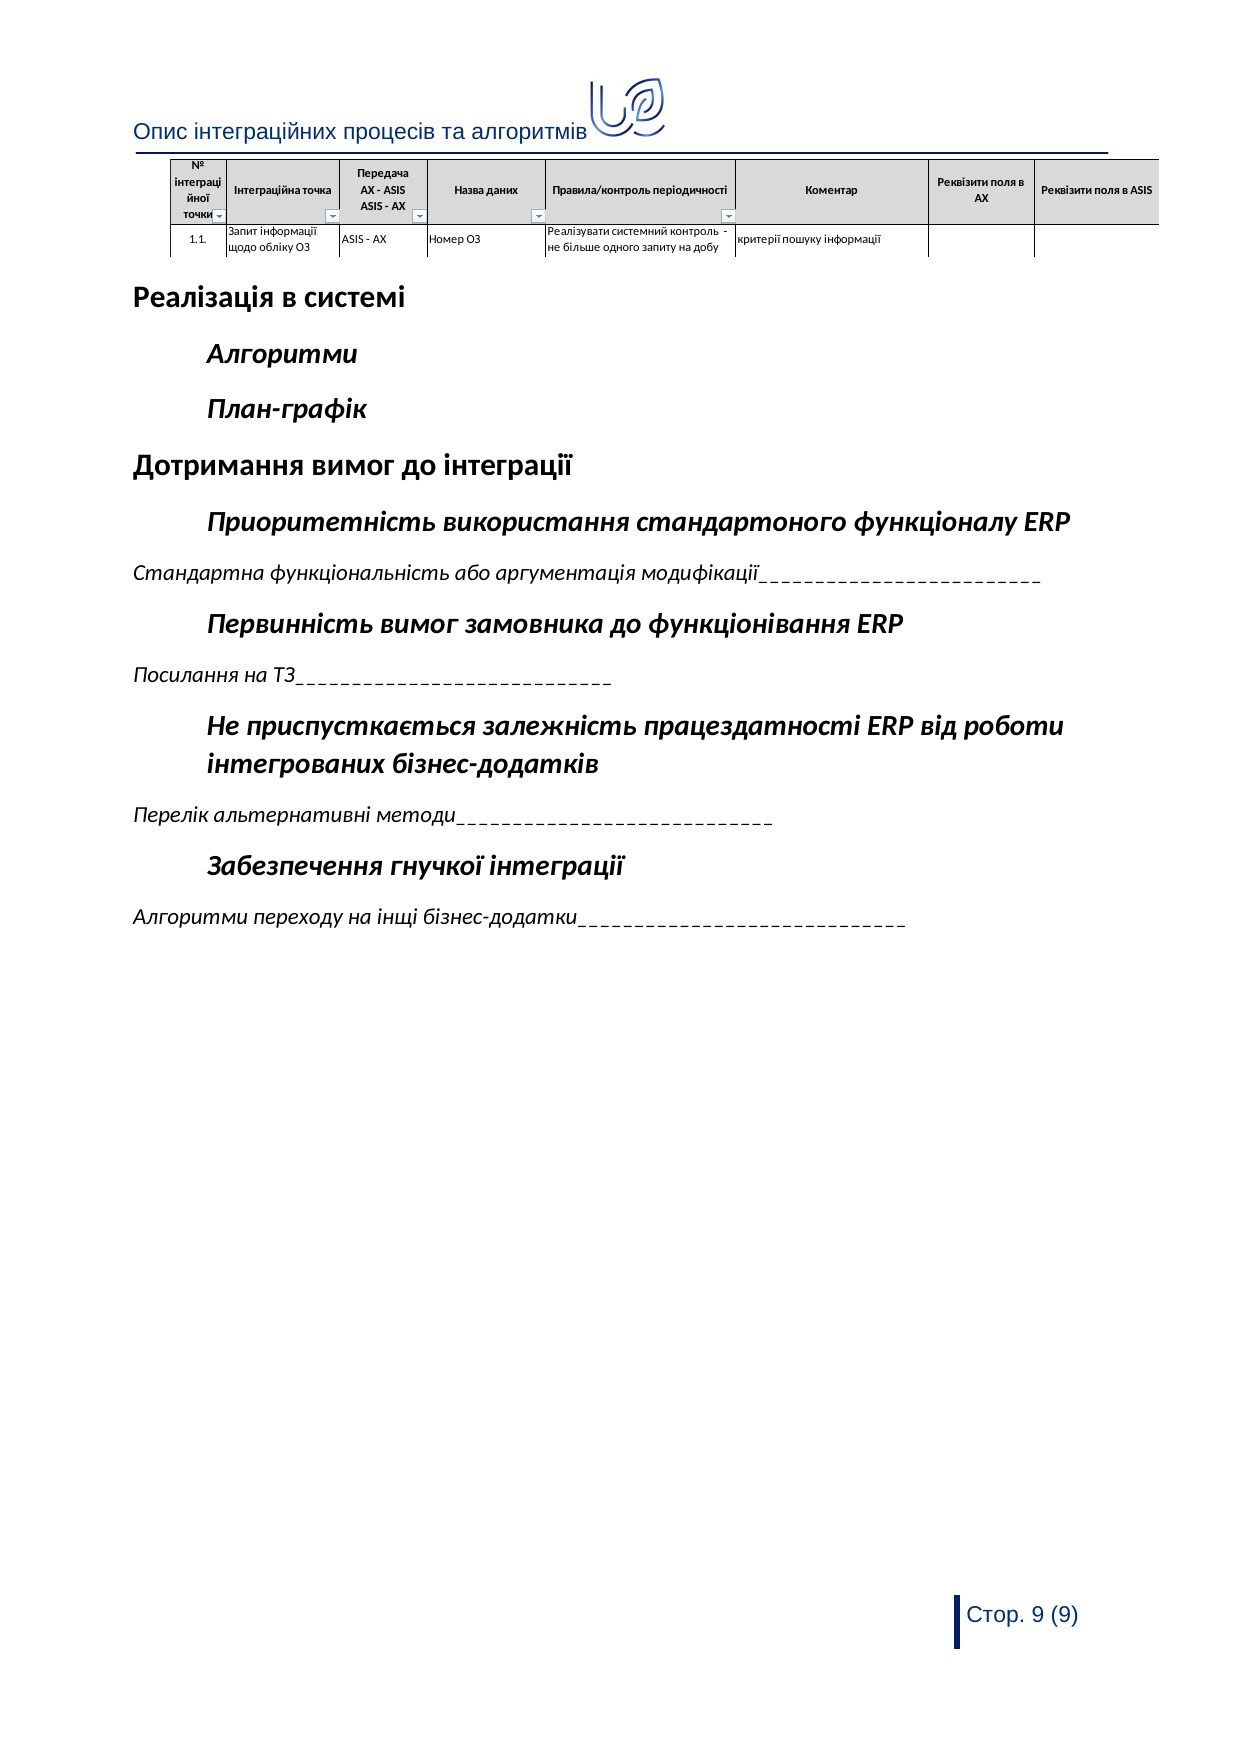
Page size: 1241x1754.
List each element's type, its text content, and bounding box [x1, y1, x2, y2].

text Перелік альтернативні методи____________________________ [133, 800, 1152, 828]
text Стандартна функціональність або аргументація модифікації_________________________ [133, 558, 1152, 586]
text Посилання на ТЗ____________________________ [133, 660, 1152, 688]
text Реалізація в системі [133, 277, 1152, 315]
text Дотримання вимог до інтеграції [133, 445, 1152, 483]
text План-графік [207, 390, 1152, 425]
picture [587, 73, 670, 140]
text Приоритетність використання стандартоного функціоналу ERP [207, 503, 1152, 538]
text Забезпечення гнучкої інтеграції [207, 847, 1152, 883]
text Первинність вимог замовника до функціонівання ERP [207, 605, 1152, 640]
text Не приспусткається залежність працездатності ERP від роботи інтегрованих бізнес-додатків [207, 707, 1152, 781]
text Алгоритми [207, 335, 1152, 370]
text Алгоритми переходу на інщі бізнес-додатки_____________________________ [133, 902, 1152, 930]
